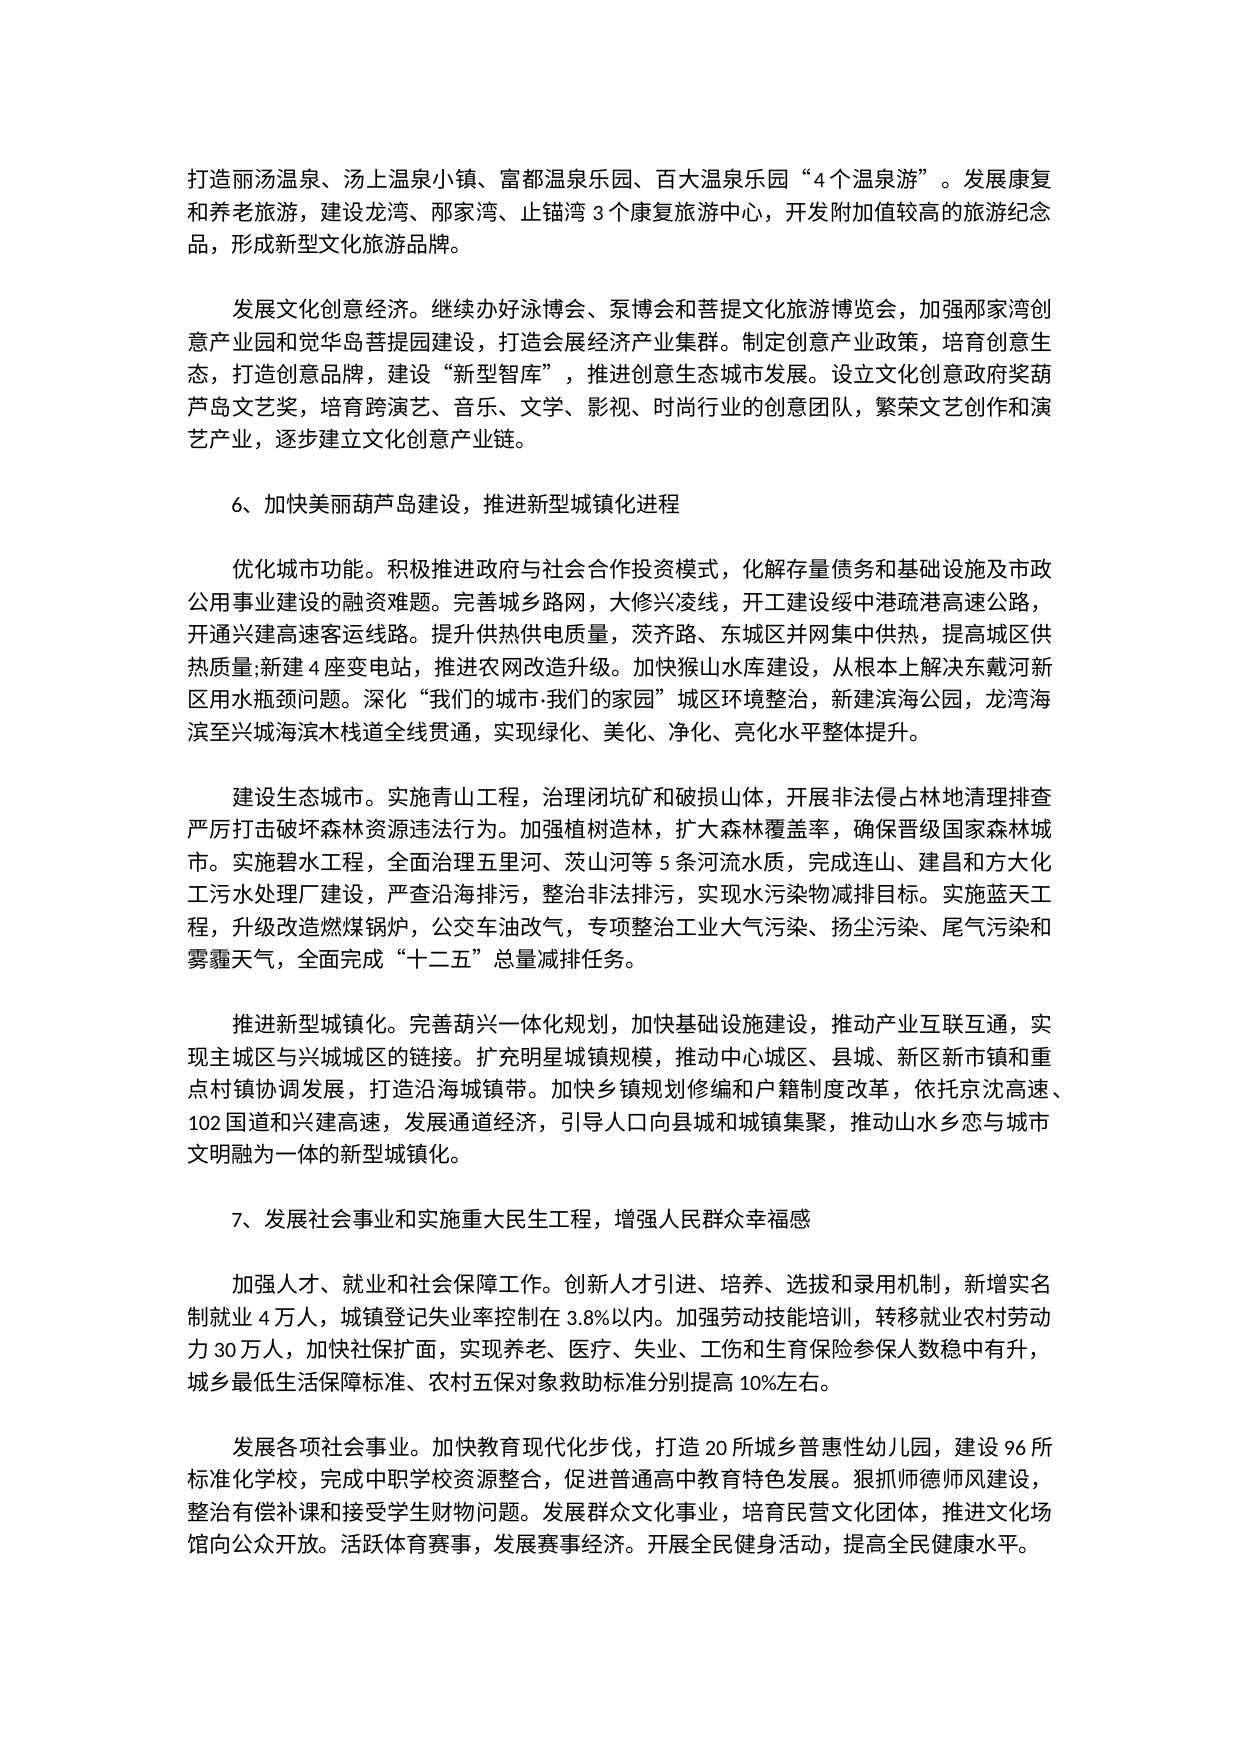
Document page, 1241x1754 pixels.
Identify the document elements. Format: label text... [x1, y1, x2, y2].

text 发展各项社会事业。加快教育现代化步伐，打造20所城乡普惠性幼儿园，建设96所标准化学校，完成中职学校资源整合，促进普通高中教育特色发展。狠抓师德师风建设，整治有偿补课和接受学生财物问题。发展群众文化事业，培育民营文化团体，推进文化场馆向公众开放。活跃体育赛事，发展赛事经济。开展全民健身活动，提高全民健康水平。 [187, 1429, 1053, 1559]
text 优化城市功能。积极推进政府与社会合作投资模式，化解存量债务和基础设施及市政公用事业建设的融资难题。完善城乡路网，大修兴凌线，开工建设绥中港疏港高速公路，开通兴建高速客运线路。提升供热供电质量，茨齐路、东城区并网集中供热，提高城区供热质量;新建4座变电站，推进农网改造升级。加快猴山水库建设，从根本上解决东戴河新区用水瓶颈问题。深化“我们的城市·我们的家园”城区环境整治，新建滨海公园，龙湾海滨至兴城海滨木栈道全线贯通，实现绿化、美化、净化、亮化水平整体提升。 [187, 552, 1053, 747]
text 加强人才、就业和社会保障工作。创新人才引进、培养、选拔和录用机制，新增实名制就业4万人，城镇登记失业率控制在3.8%以内。加强劳动技能培训，转移就业农村劳动力30万人，加快社保扩面，实现养老、医疗、失业、工伤和生育保险参保人数稳中有升，城乡最低生活保障标准、农村五保对象救助标准分别提高10%左右。 [187, 1267, 1053, 1397]
text 发展文化创意经济。继续办好泳博会、泵博会和菩提文化旅游博览会，加强邴家湾创意产业园和觉华岛菩提园建设，打造会展经济产业集群。制定创意产业政策，培育创意生态，打造创意品牌，建设“新型智库”，推进创意生态城市发展。设立文化创意政府奖葫芦岛文艺奖，培育跨演艺、音乐、文学、影视、时尚行业的创意团队，繁荣文艺创作和演艺产业，逐步建立文化创意产业链。 [187, 292, 1053, 454]
text 7、发展社会事业和实施重大民生工程，增强人民群众幸福感 [187, 1202, 1053, 1234]
text 建设生态城市。实施青山工程，治理闭坑矿和破损山体，开展非法侵占林地清理排查，严厉打击破坏森林资源违法行为。加强植树造林，扩大森林覆盖率，确保晋级国家森林城市。实施碧水工程，全面治理五里河、茨山河等5条河流水质，完成连山、建昌和方大化工污水处理厂建设，严查沿海排污，整治非法排污，实现水污染物减排目标。实施蓝天工程，升级改造燃煤锅炉，公交车油改气，专项整治工业大气污染、扬尘污染、尾气污染和雾霾天气，全面完成“十二五”总量减排任务。 [187, 779, 1053, 974]
text 6、加快美丽葫芦岛建设，推进新型城镇化进程 [187, 487, 1053, 519]
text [187, 162, 1053, 259]
text 推进新型城镇化。完善葫兴一体化规划，加快基础设施建设，推动产业互联互通，实现主城区与兴城城区的链接。扩充明星城镇规模，推动中心城区、县城、新区新市镇和重点村镇协调发展，打造沿海城镇带。加快乡镇规划修编和户籍制度改革，依托京沈高速、102国道和兴建高速，发展通道经济，引导人口向县城和城镇集聚，推动山水乡恋与城市文明融为一体的新型城镇化。 [187, 1007, 1053, 1169]
